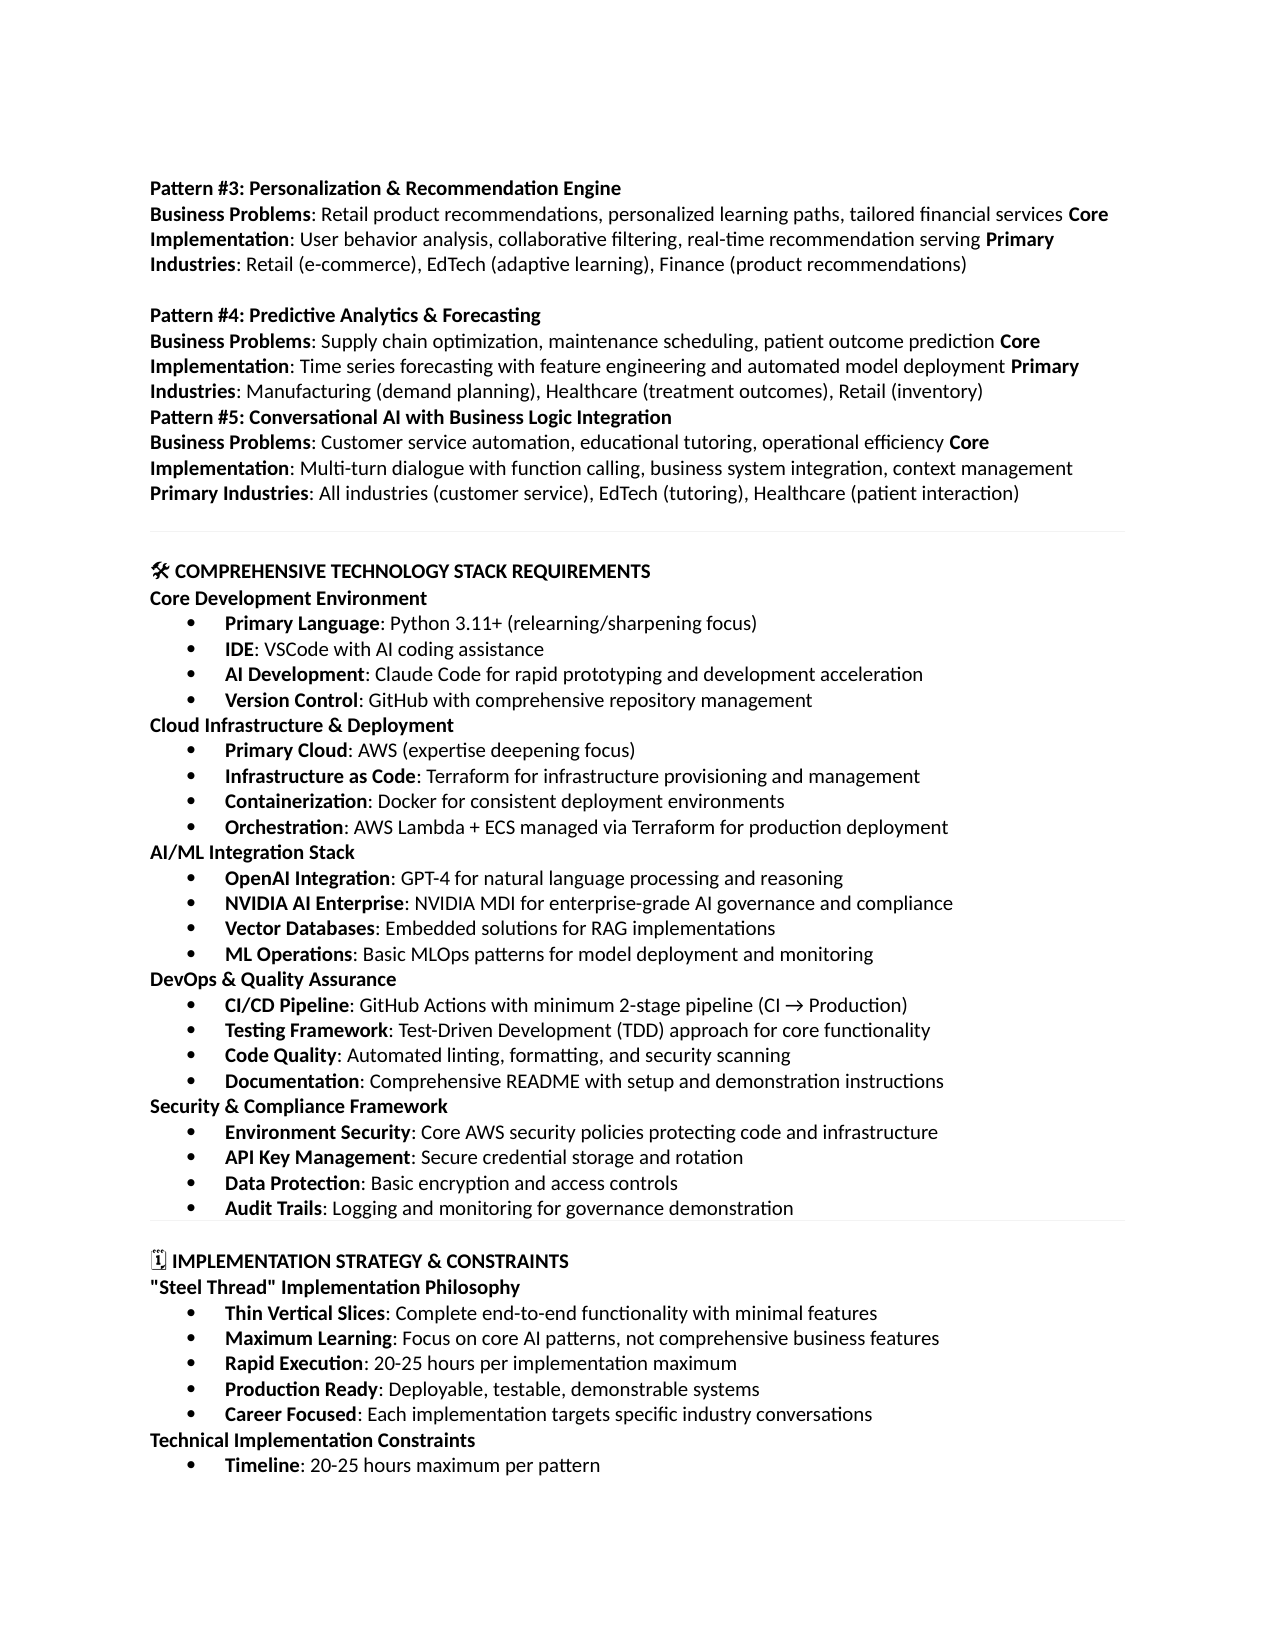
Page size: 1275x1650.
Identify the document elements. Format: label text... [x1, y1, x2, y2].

list Primary Language: Python 3.11+ (relearning/sharpening focus) [187, 611, 1125, 636]
text Business Problems: Customer service automation, educational tutoring, operational efficiency Core Implementation: Multi-turn dialogue with function calling, business system integration, context management Primary Industries: All industries (customer service), EdTech (tutoring), Healthcare (patient interaction) [150, 429, 1125, 506]
list Code Quality: Automated linting, formatting, and security scanning [187, 1043, 1125, 1068]
list Vector Databases: Embedded solutions for RAG implementations [187, 916, 1125, 941]
text "Steel Thread" Implementation Philosophy [150, 1274, 1125, 1300]
text AI/ML Integration Stack [150, 839, 1125, 865]
list AI Development: Claude Code for rapid prototyping and development acceleration [187, 661, 1125, 687]
text DevOps & Quality Assurance [150, 966, 1125, 992]
list OpenAI Integration: GPT-4 for natural language processing and reasoning [187, 865, 1125, 890]
list Environment Security: Core AWS security policies protecting code and infrastructure [187, 1119, 1125, 1144]
list CI/CD Pipeline: GitHub Actions with minimum 2-stage pipeline (CI → Production) [187, 992, 1125, 1017]
list API Key Management: Secure credential storage and rotation [187, 1144, 1125, 1170]
list Orchestration: AWS Lambda + ECS managed via Terraform for production deployment [187, 814, 1125, 839]
list Thin Vertical Slices: Complete end-to-end functionality with minimal features [187, 1300, 1125, 1325]
text Business Problems: Retail product recommendations, personalized learning paths, tailored financial services Core Implementation: User behavior analysis, collaborative filtering, real-time recommendation serving Primary Industries: Retail (e-commerce), EdTech (adaptive learning), Finance (product recommendations) [150, 201, 1125, 277]
list Containerization: Docker for consistent deployment environments [187, 788, 1125, 814]
list Rapid Execution: 20-25 hours per implementation maximum [187, 1351, 1125, 1376]
text Pattern #3: Personalization & Recommendation Engine [150, 175, 1125, 201]
text Pattern #5: Conversational AI with Business Logic Integration [150, 404, 1125, 429]
list ML Operations: Basic MLOps patterns for model deployment and monitoring [187, 941, 1125, 966]
text Core Development Environment [150, 585, 1125, 611]
list Data Protection: Basic encryption and access controls [187, 1170, 1125, 1195]
text Cloud Infrastructure & Deployment [150, 712, 1125, 738]
text Security & Compliance Framework [150, 1093, 1125, 1119]
list Career Focused: Each implementation targets specific industry conversations [187, 1401, 1125, 1427]
text Business Problems: Supply chain optimization, maintenance scheduling, patient outcome prediction Core Implementation: Time series forecasting with feature engineering and automated model deployment Primary Industries: Manufacturing (demand planning), Healthcare (treatment outcomes), Retail (inventory) [150, 328, 1125, 404]
list Timeline: 20-25 hours maximum per pattern [187, 1452, 1125, 1478]
list Infrastructure as Code: Terraform for infrastructure provisioning and management [187, 763, 1125, 788]
text Technical Implementation Constraints [150, 1427, 1125, 1452]
list Primary Cloud: AWS (expertise deepening focus) [187, 738, 1125, 763]
list Production Ready: Deployable, testable, demonstrable systems [187, 1376, 1125, 1401]
list Version Control: GitHub with comprehensive repository management [187, 687, 1125, 712]
text Pattern #4: Predictive Analytics & Forecasting [150, 302, 1125, 328]
text 🛠️ COMPREHENSIVE TECHNOLOGY STACK REQUIREMENTS [150, 557, 1125, 585]
list IDE: VSCode with AI coding assistance [187, 636, 1125, 661]
list Maximum Learning: Focus on core AI patterns, not comprehensive business features [187, 1325, 1125, 1351]
list Audit Trails: Logging and monitoring for governance demonstration [187, 1195, 1125, 1220]
text 🗓️ IMPLEMENTATION STRATEGY & CONSTRAINTS [150, 1246, 1125, 1274]
list Testing Framework: Test-Driven Development (TDD) approach for core functionality [187, 1017, 1125, 1043]
list Documentation: Comprehensive README with setup and demonstration instructions [187, 1068, 1125, 1093]
list NVIDIA AI Enterprise: NVIDIA MDI for enterprise-grade AI governance and compliance [187, 890, 1125, 916]
